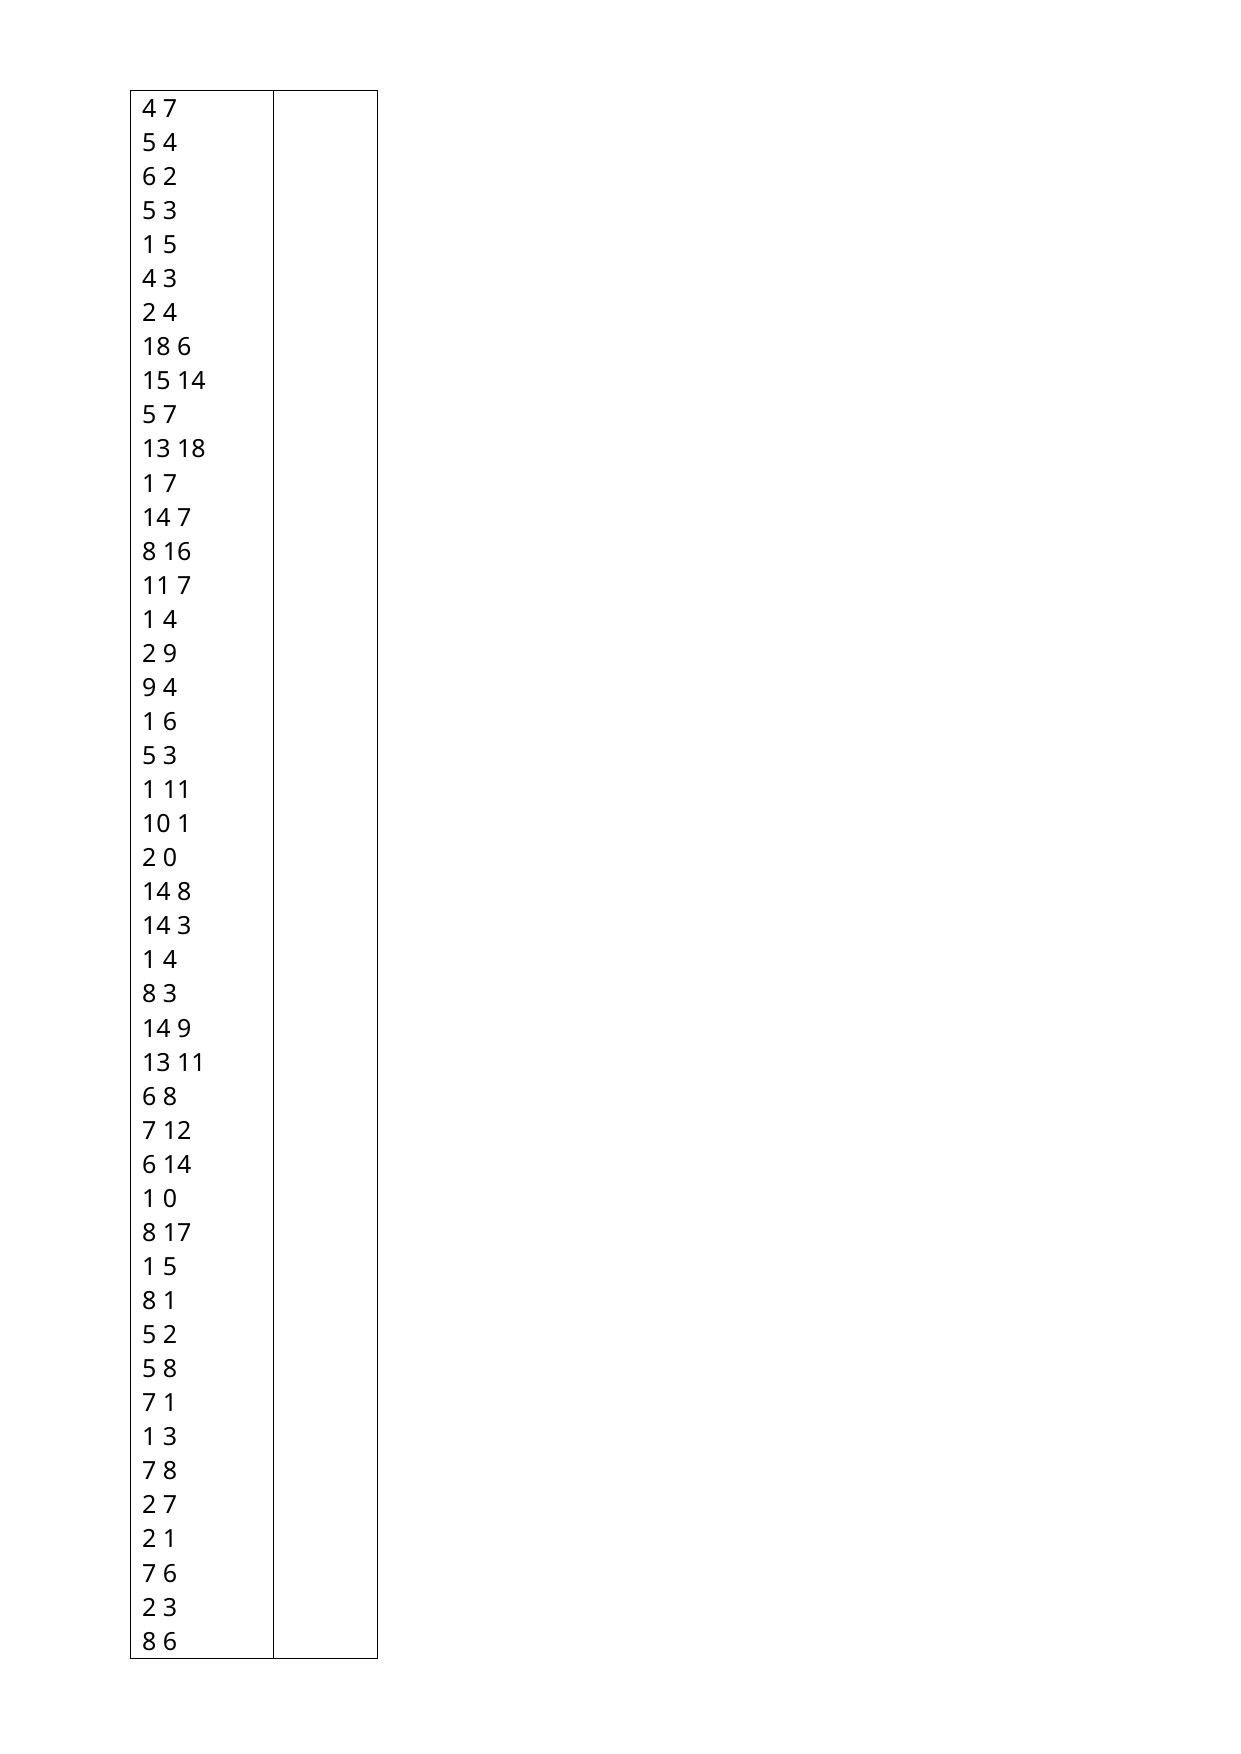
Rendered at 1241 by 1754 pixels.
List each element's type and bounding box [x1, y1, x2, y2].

table_cell [274, 91, 377, 1657]
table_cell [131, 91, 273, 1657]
